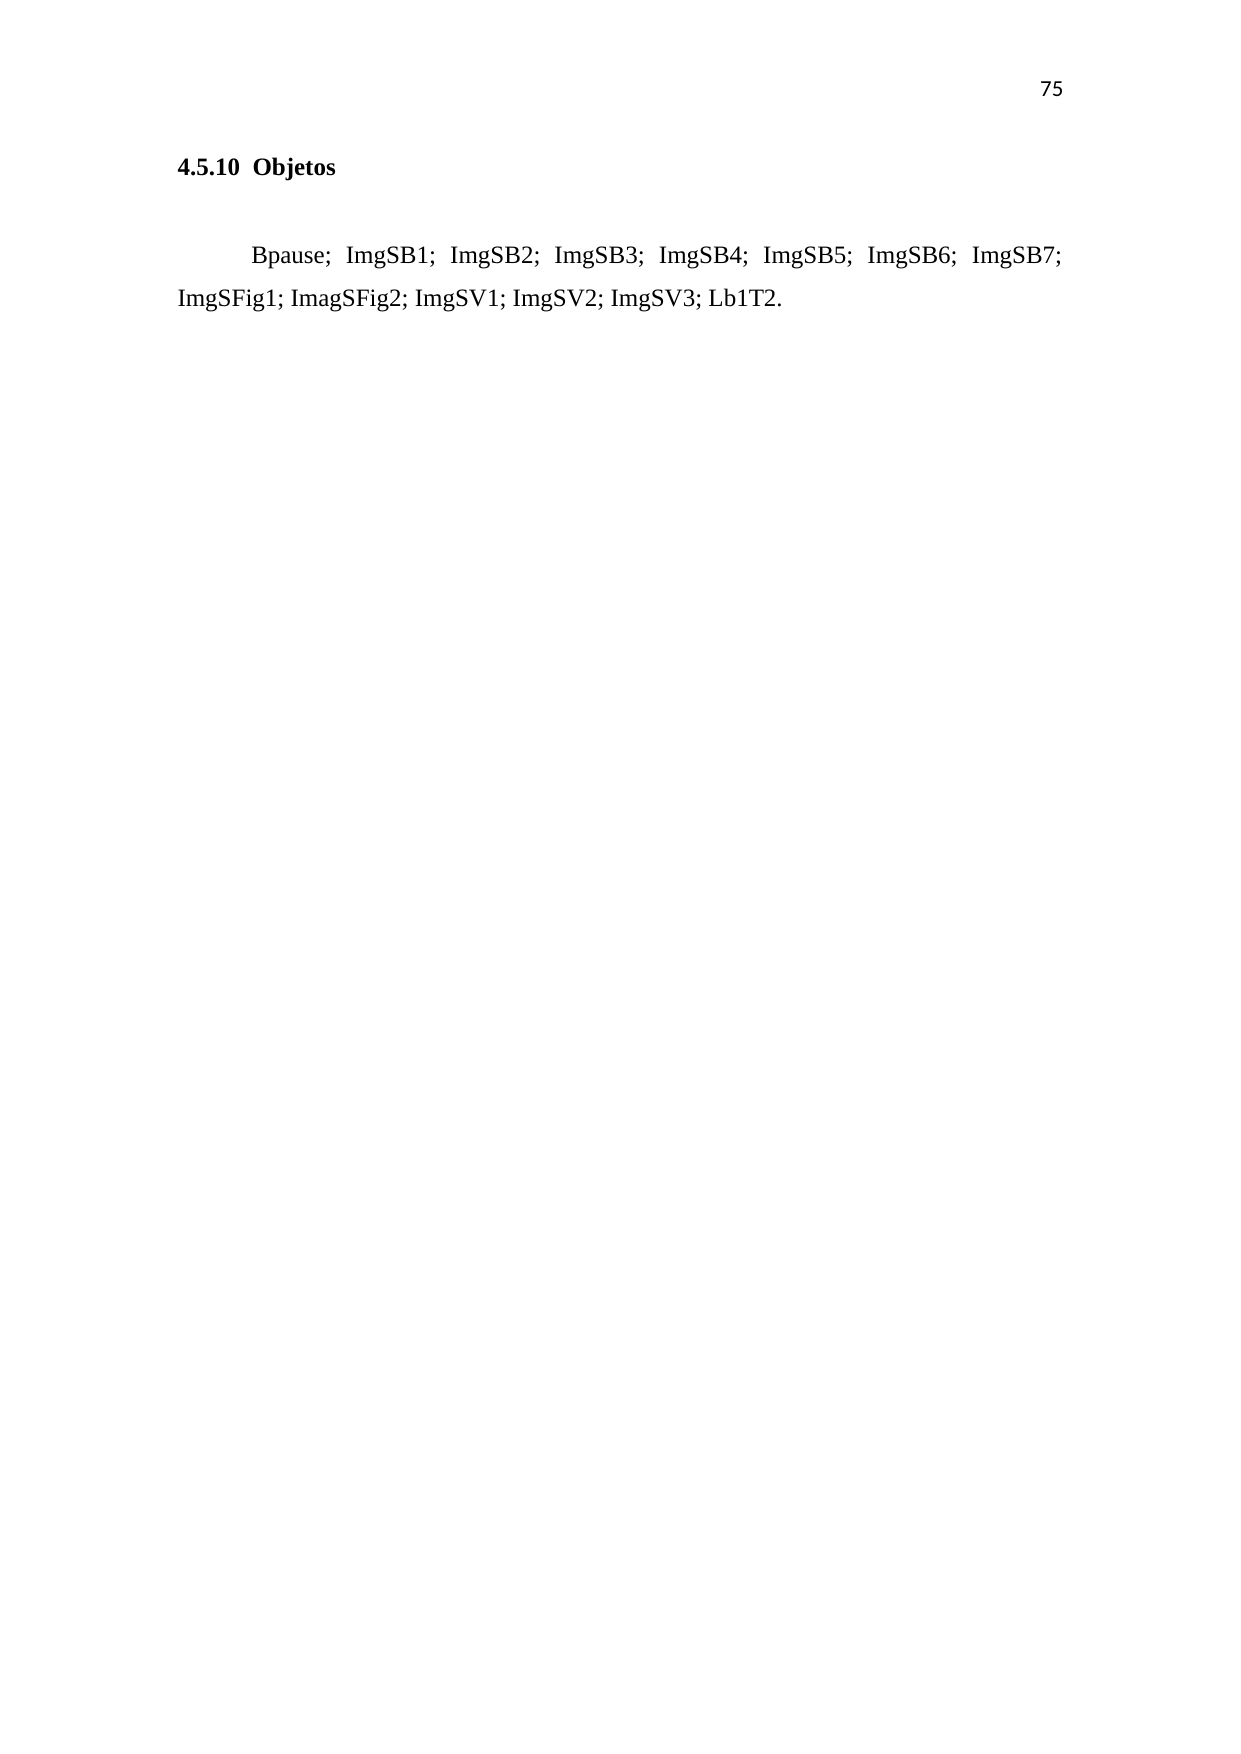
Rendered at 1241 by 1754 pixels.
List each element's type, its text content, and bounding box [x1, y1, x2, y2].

text Bpause; ImgSB1; ImgSB2; ImgSB3; ImgSB4; ImgSB5; ImgSB6; ImgSB7; ImgSFig1; ImagSFig2; ImgSV1; ImgSV2; ImgSV3; Lb1T2. [177, 240, 1063, 312]
subtitle Objetos [177, 152, 1063, 181]
